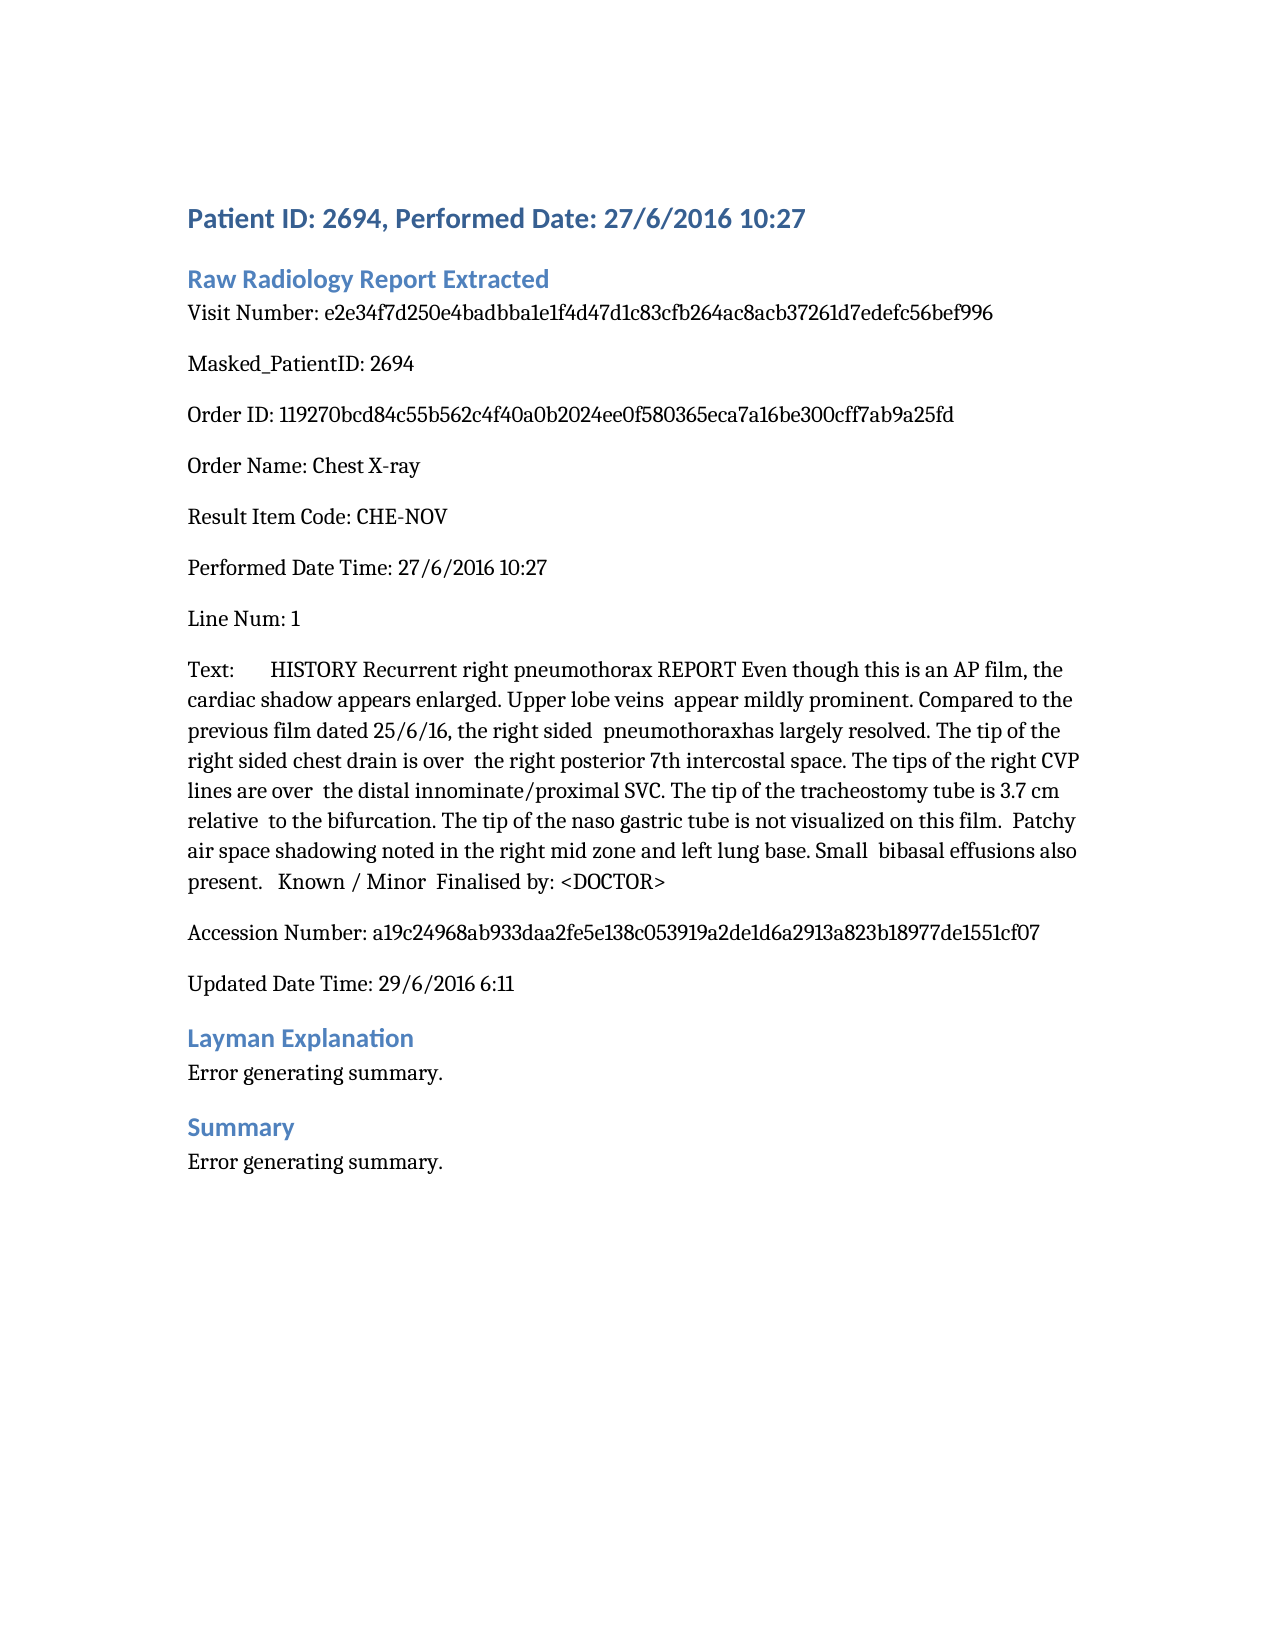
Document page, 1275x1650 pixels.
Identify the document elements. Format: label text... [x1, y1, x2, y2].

text Masked_PatientID: 2694 [187, 351, 1087, 377]
text Updated Date Time: 29/6/2016 6:11 [187, 971, 1087, 997]
text Visit Number: e2e34f7d250e4badbba1e1f4d47d1c83cfb264ac8acb37261d7edefc56bef996 [187, 300, 1087, 326]
text Order ID: 119270bcd84c55b562c4f40a0b2024ee0f580365eca7a16be300cff7ab9a25fd [187, 402, 1087, 428]
text Result Item Code: CHE-NOV [187, 504, 1087, 530]
text Error generating summary. [187, 1059, 1087, 1086]
text Performed Date Time: 27/6/2016 10:27 [187, 555, 1087, 581]
subtitle Raw Radiology Report Extracted [187, 262, 1087, 295]
text Line Num: 1 [187, 606, 1087, 632]
subtitle Layman Explanation [187, 1022, 1087, 1054]
text Text: HISTORY Recurrent right pneumothorax REPORT Even though this is an AP film, the cardiac shadow appears enlarged. Upper lobe veins appear mildly prominent. Compared to the previous film dated 25/6/16, the right sided pneumothoraxhas largely resolved. The tip of the right sided chest drain is over the right posterior 7th intercostal space. The tips of the right CVP lines are over the distal innominate/proximal SVC. The tip of the tracheostomy tube is 3.7 cm relative to the bifurcation. The tip of the naso gastric tube is not visualized on this film. Patchy air space shadowing noted in the right mid zone and left lung base. Small bibasal effusions also present. Known / Minor Finalised by: <DOCTOR> [187, 657, 1087, 895]
subtitle Summary [187, 1111, 1087, 1143]
subtitle Patient ID: 2694, Performed Date: 27/6/2016 10:27 [187, 200, 1087, 236]
text Accession Number: a19c24968ab933daa2fe5e138c053919a2de1d6a2913a823b18977de1551cf07 [187, 919, 1087, 946]
text Order Name: Chest X-ray [187, 453, 1087, 479]
text Error generating summary. [187, 1148, 1087, 1175]
